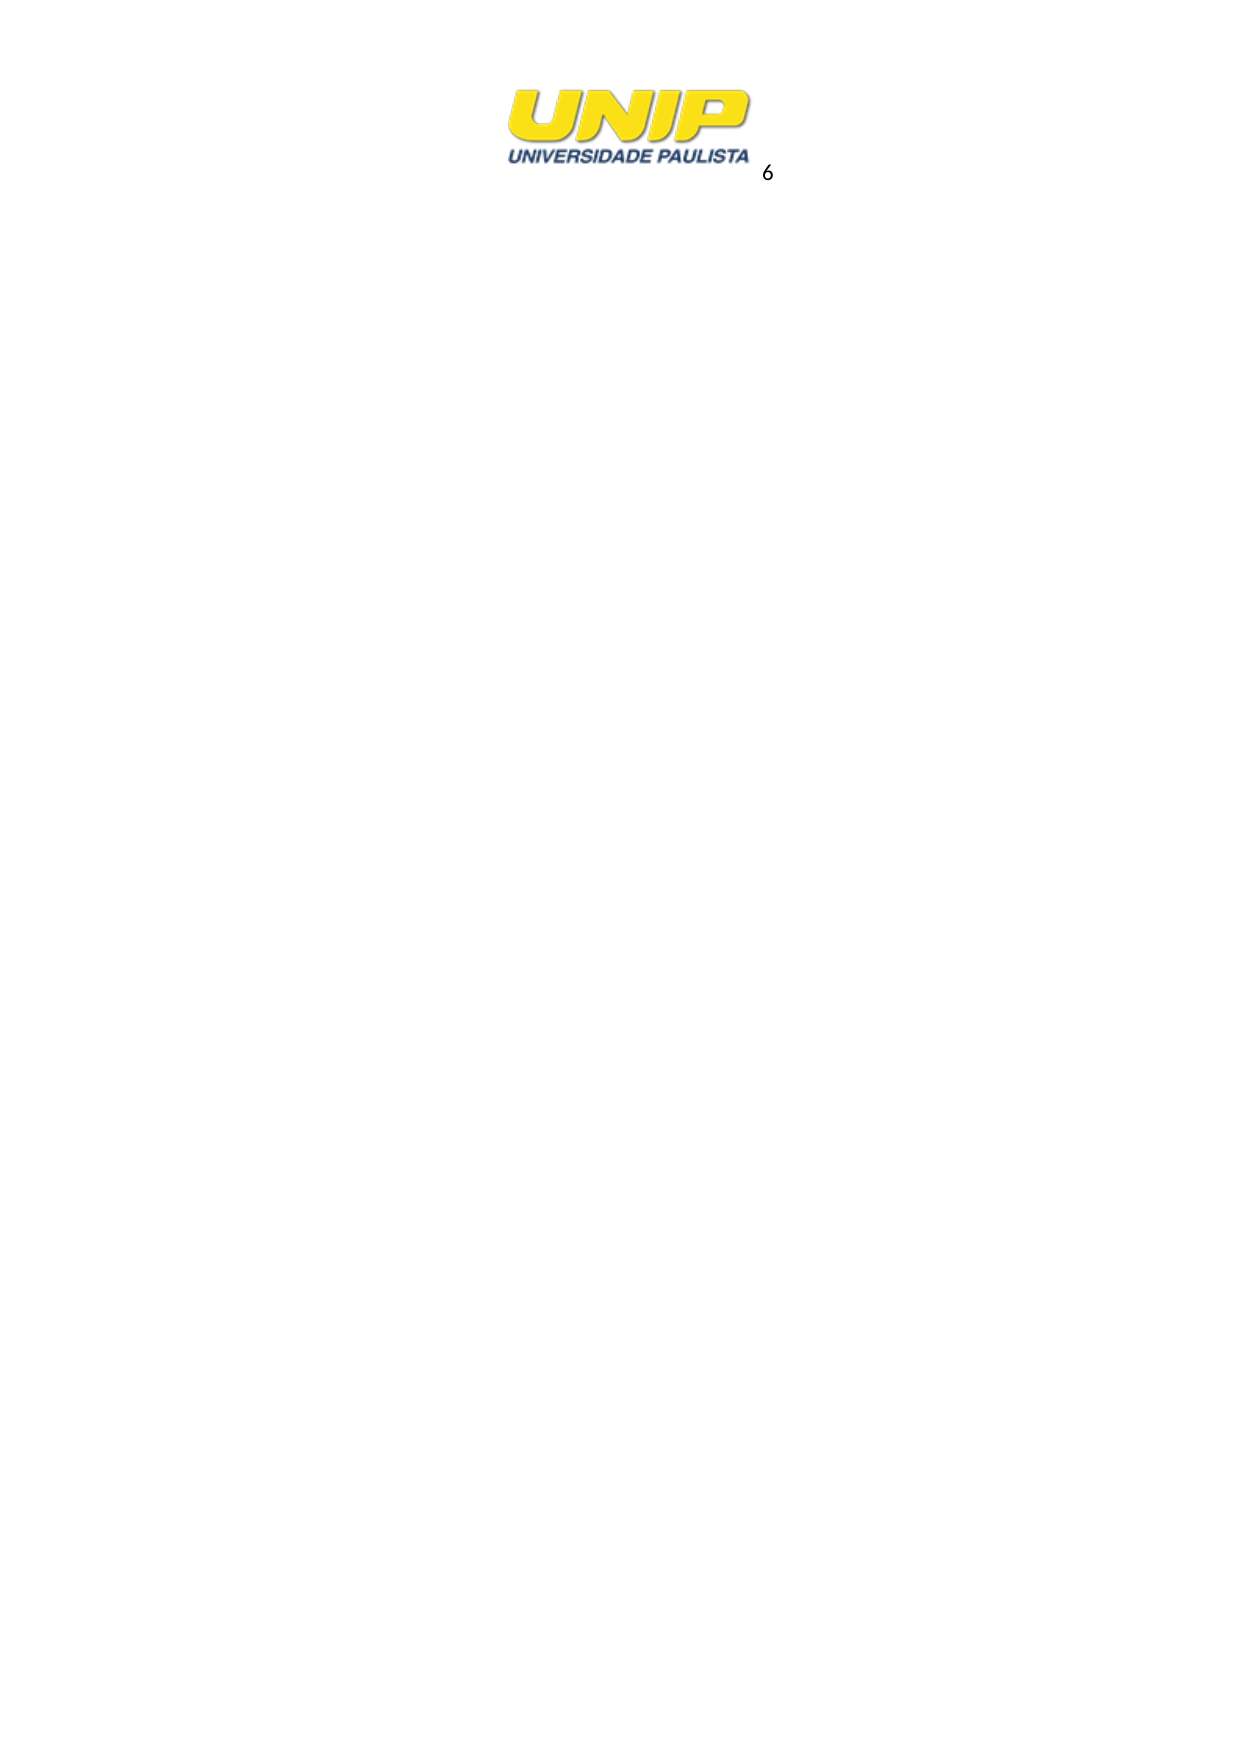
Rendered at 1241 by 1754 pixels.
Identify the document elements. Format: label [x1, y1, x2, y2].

picture [496, 73, 762, 181]
